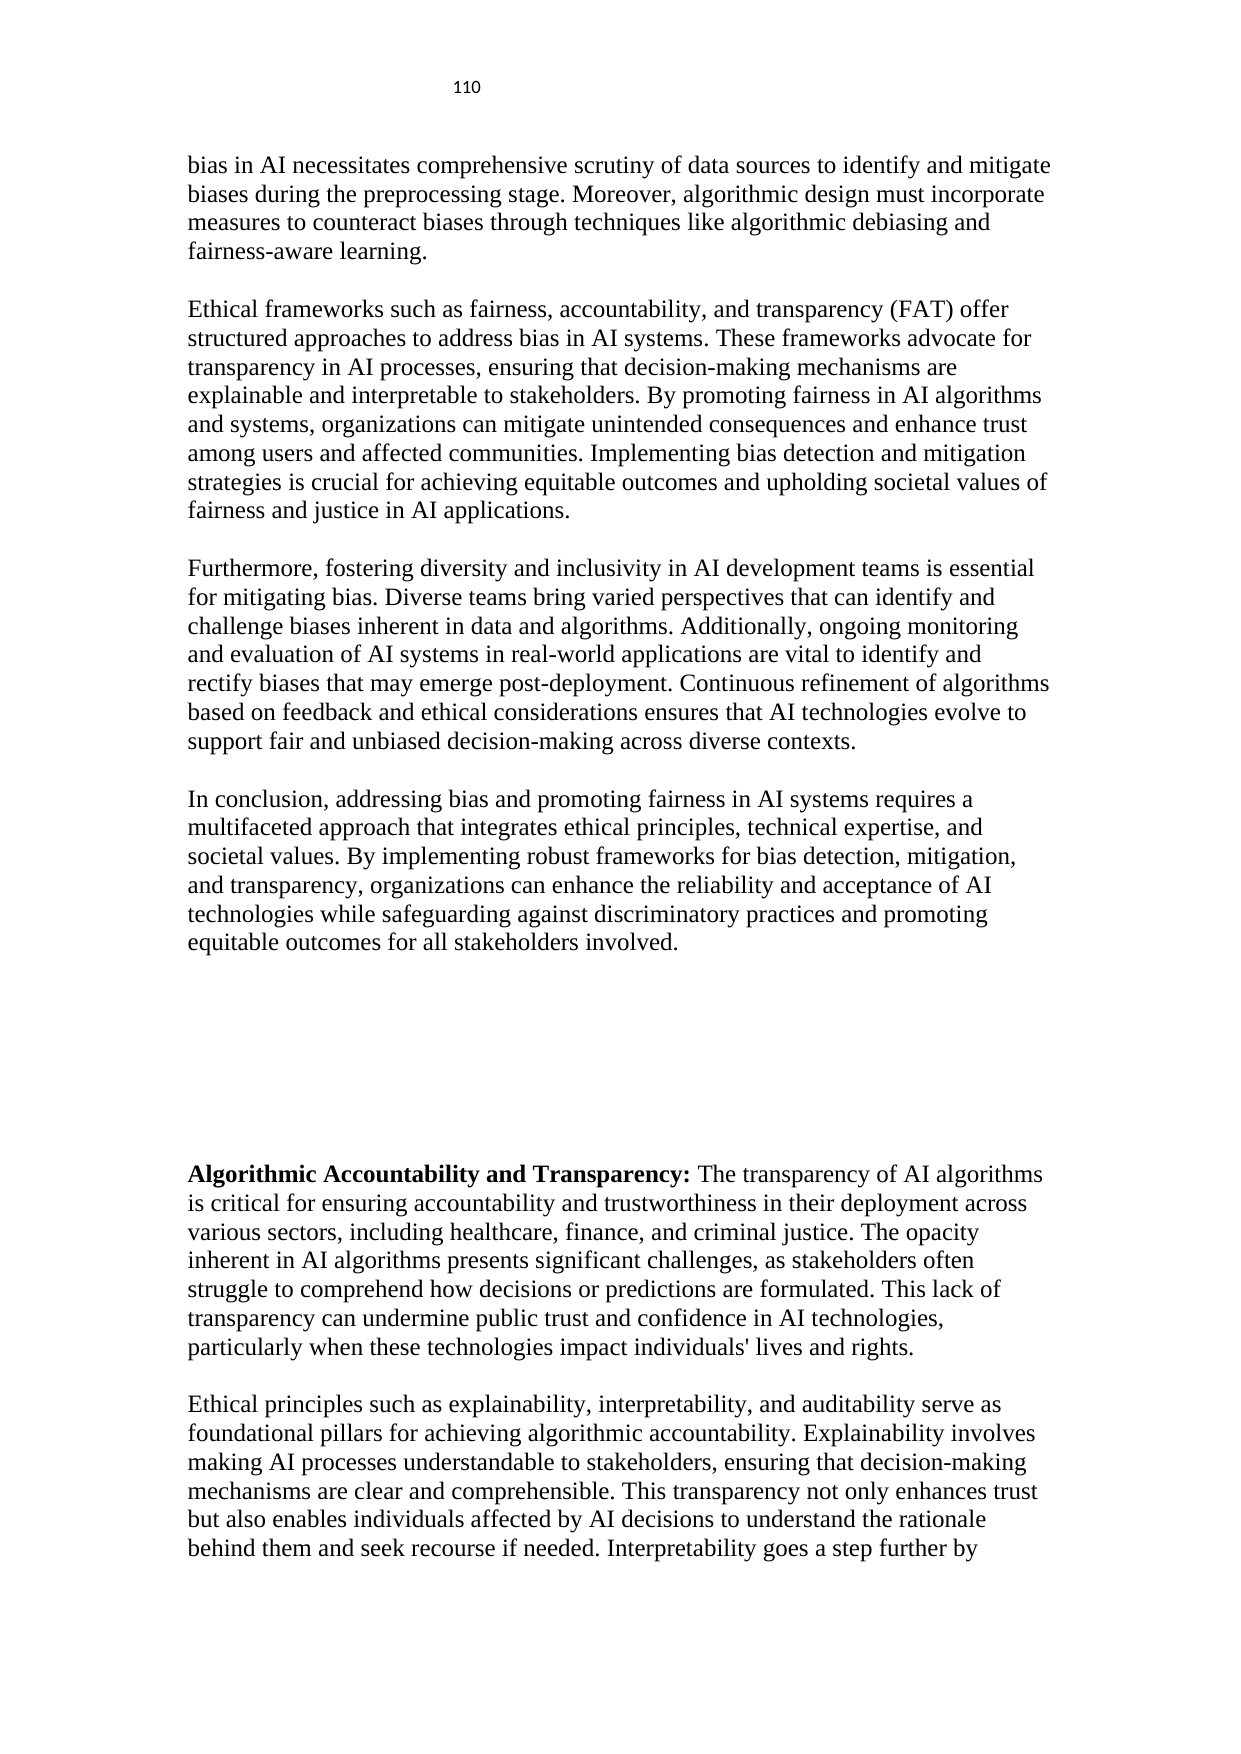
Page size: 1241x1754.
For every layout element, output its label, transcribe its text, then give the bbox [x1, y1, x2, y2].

text Ethical frameworks such as fairness, accountability, and transparency (FAT) offer structured approaches to address bias in AI systems. These frameworks advocate for transparency in AI processes, ensuring that decision-making mechanisms are explainable and interpretable to stakeholders. By promoting fairness in AI algorithms and systems, organizations can mitigate unintended consequences and enhance trust among users and affected communities. Implementing bias detection and mitigation strategies is crucial for achieving equitable outcomes and upholding societal values of fairness and justice in AI applications. [187, 294, 1053, 524]
text Algorithmic Accountability and Transparency: The transparency of AI algorithms is critical for ensuring accountability and trustworthiness in their deployment across various sectors, including healthcare, finance, and criminal justice. The opacity inherent in AI algorithms presents significant challenges, as stakeholders often struggle to comprehend how decisions or predictions are formulated. This lack of transparency can undermine public trust and confidence in AI technologies, particularly when these technologies impact individuals' lives and rights. [187, 1159, 1053, 1360]
text In conclusion, addressing bias and promoting fairness in AI systems requires a multifaceted approach that integrates ethical principles, technical expertise, and societal values. By implementing robust frameworks for bias detection, mitigation, and transparency, organizations can enhance the reliability and acceptance of AI technologies while safeguarding against discriminatory practices and promoting equitable outcomes for all stakeholders involved. [187, 784, 1053, 956]
text Furthermore, fostering diversity and inclusivity in AI development teams is essential for mitigating bias. Diverse teams bring varied perspectives that can identify and challenge biases inherent in data and algorithms. Additionally, ongoing monitoring and evaluation of AI systems in real-world applications are vital to identify and rectify biases that may emerge post-deployment. Continuous refinement of algorithms based on feedback and ethical considerations ensures that AI technologies evolve to support fair and unbiased decision-making across diverse contexts. [187, 553, 1053, 754]
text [187, 1389, 1053, 1562]
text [187, 150, 1053, 265]
